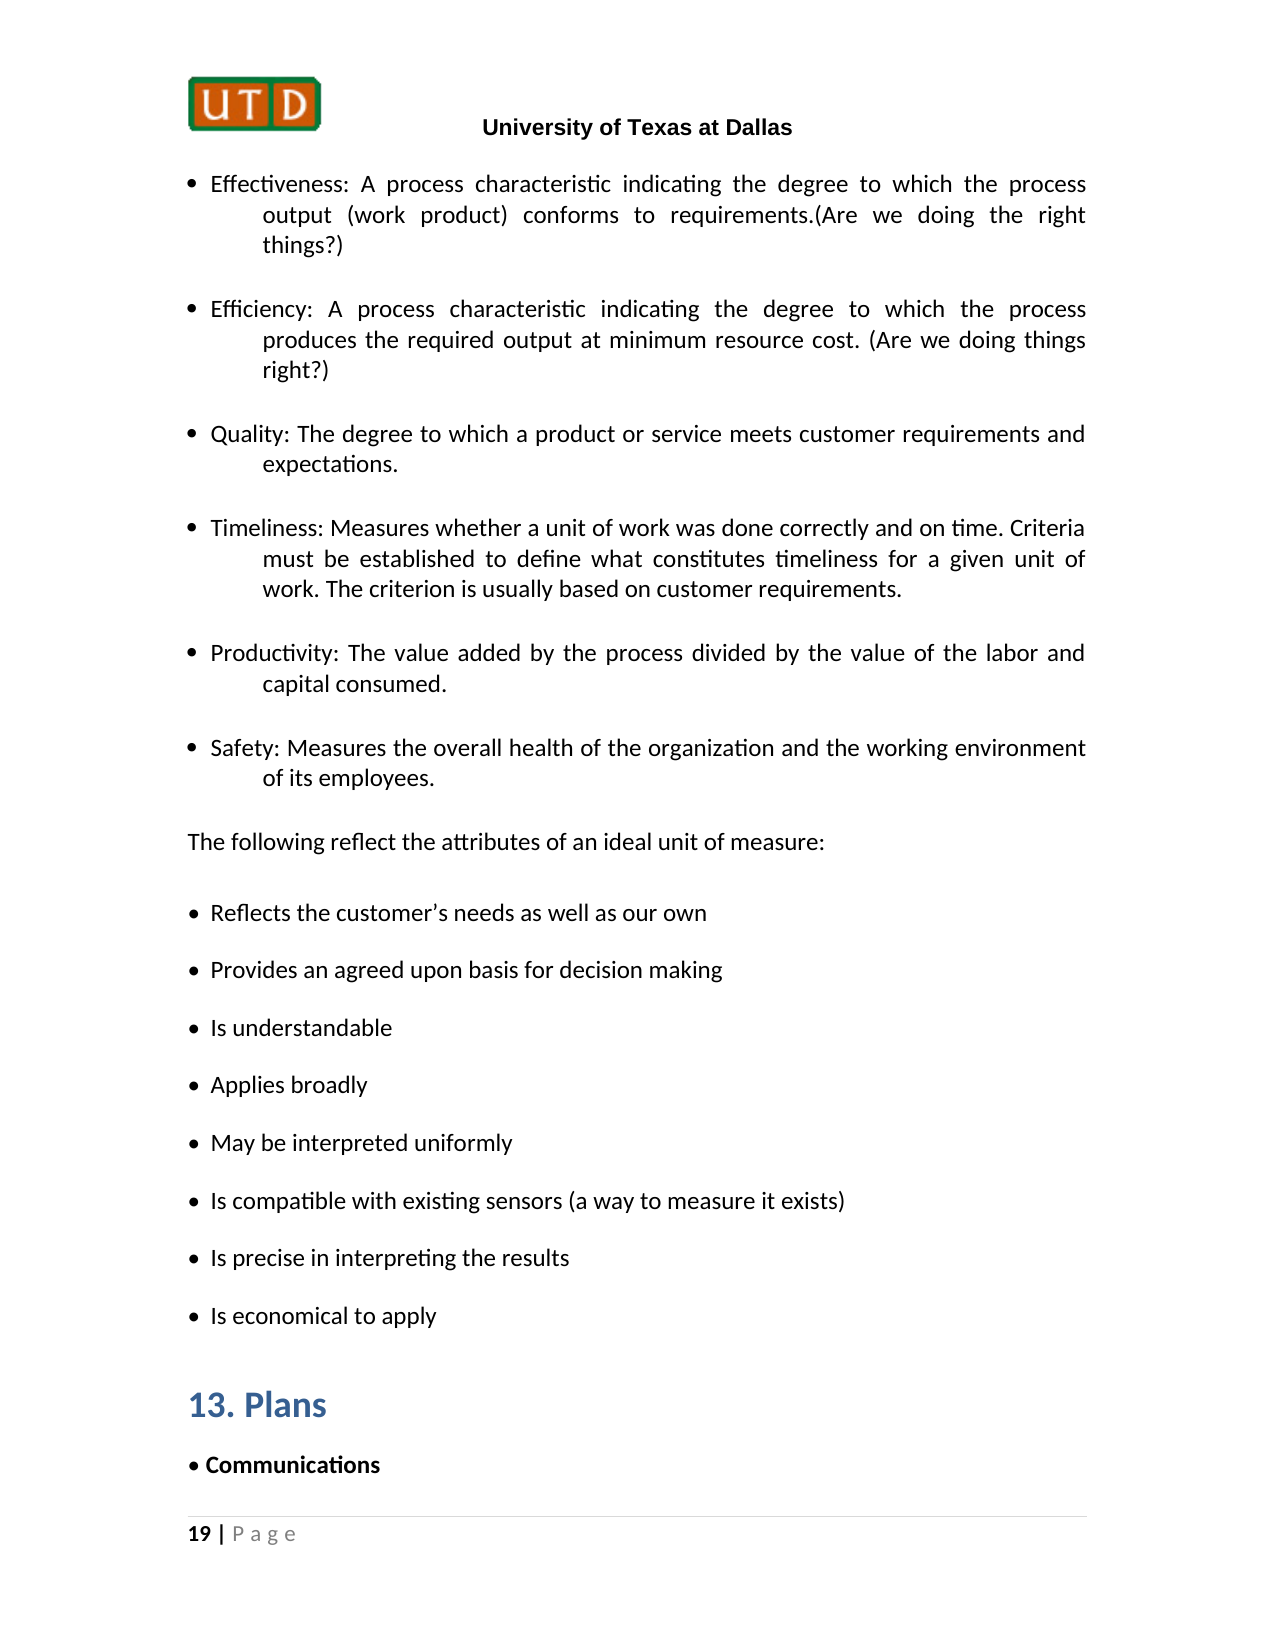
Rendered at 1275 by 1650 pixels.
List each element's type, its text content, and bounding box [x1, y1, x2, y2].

subtitle 13. Plans [187, 1381, 1087, 1426]
list Applies broadly [187, 1070, 1087, 1100]
picture [187, 75, 325, 136]
list Safety: Measures the overall health of the organization and the working environment of its employees. [187, 732, 1087, 793]
list Is economical to apply [187, 1300, 1087, 1331]
list Productivity: The value added by the process divided by the value of the labor and capital consumed. [187, 637, 1087, 698]
text The following reflect the attributes of an ideal unit of measure: [187, 826, 1087, 857]
text • Communications [187, 1449, 1087, 1480]
list Effectiveness: A process characteristic indicating the degree to which the process output (work product) conforms to requirements.(Are we doing the right things?) [187, 168, 1087, 260]
list Provides an agreed upon basis for decision making [187, 954, 1087, 985]
list Timeliness: Measures whether a unit of work was done correctly and on time. Criteria must be established to define what constitutes timeliness for a given unit of work. The criterion is usually based on customer requirements. [187, 512, 1087, 604]
list Is compatible with existing sensors (a way to measure it exists) [187, 1185, 1087, 1215]
list Is understandable [187, 1012, 1087, 1043]
list Efficiency: A process characteristic indicating the degree to which the process produces the required output at minimum resource cost. (Are we doing things right?) [187, 293, 1087, 385]
list Reflects the customer’s needs as well as our own [187, 897, 1087, 927]
list May be interpreted uniformly [187, 1127, 1087, 1158]
list Quality: The degree to which a product or service meets customer requirements and expectations. [187, 418, 1087, 479]
list Is precise in interpreting the results [187, 1242, 1087, 1273]
